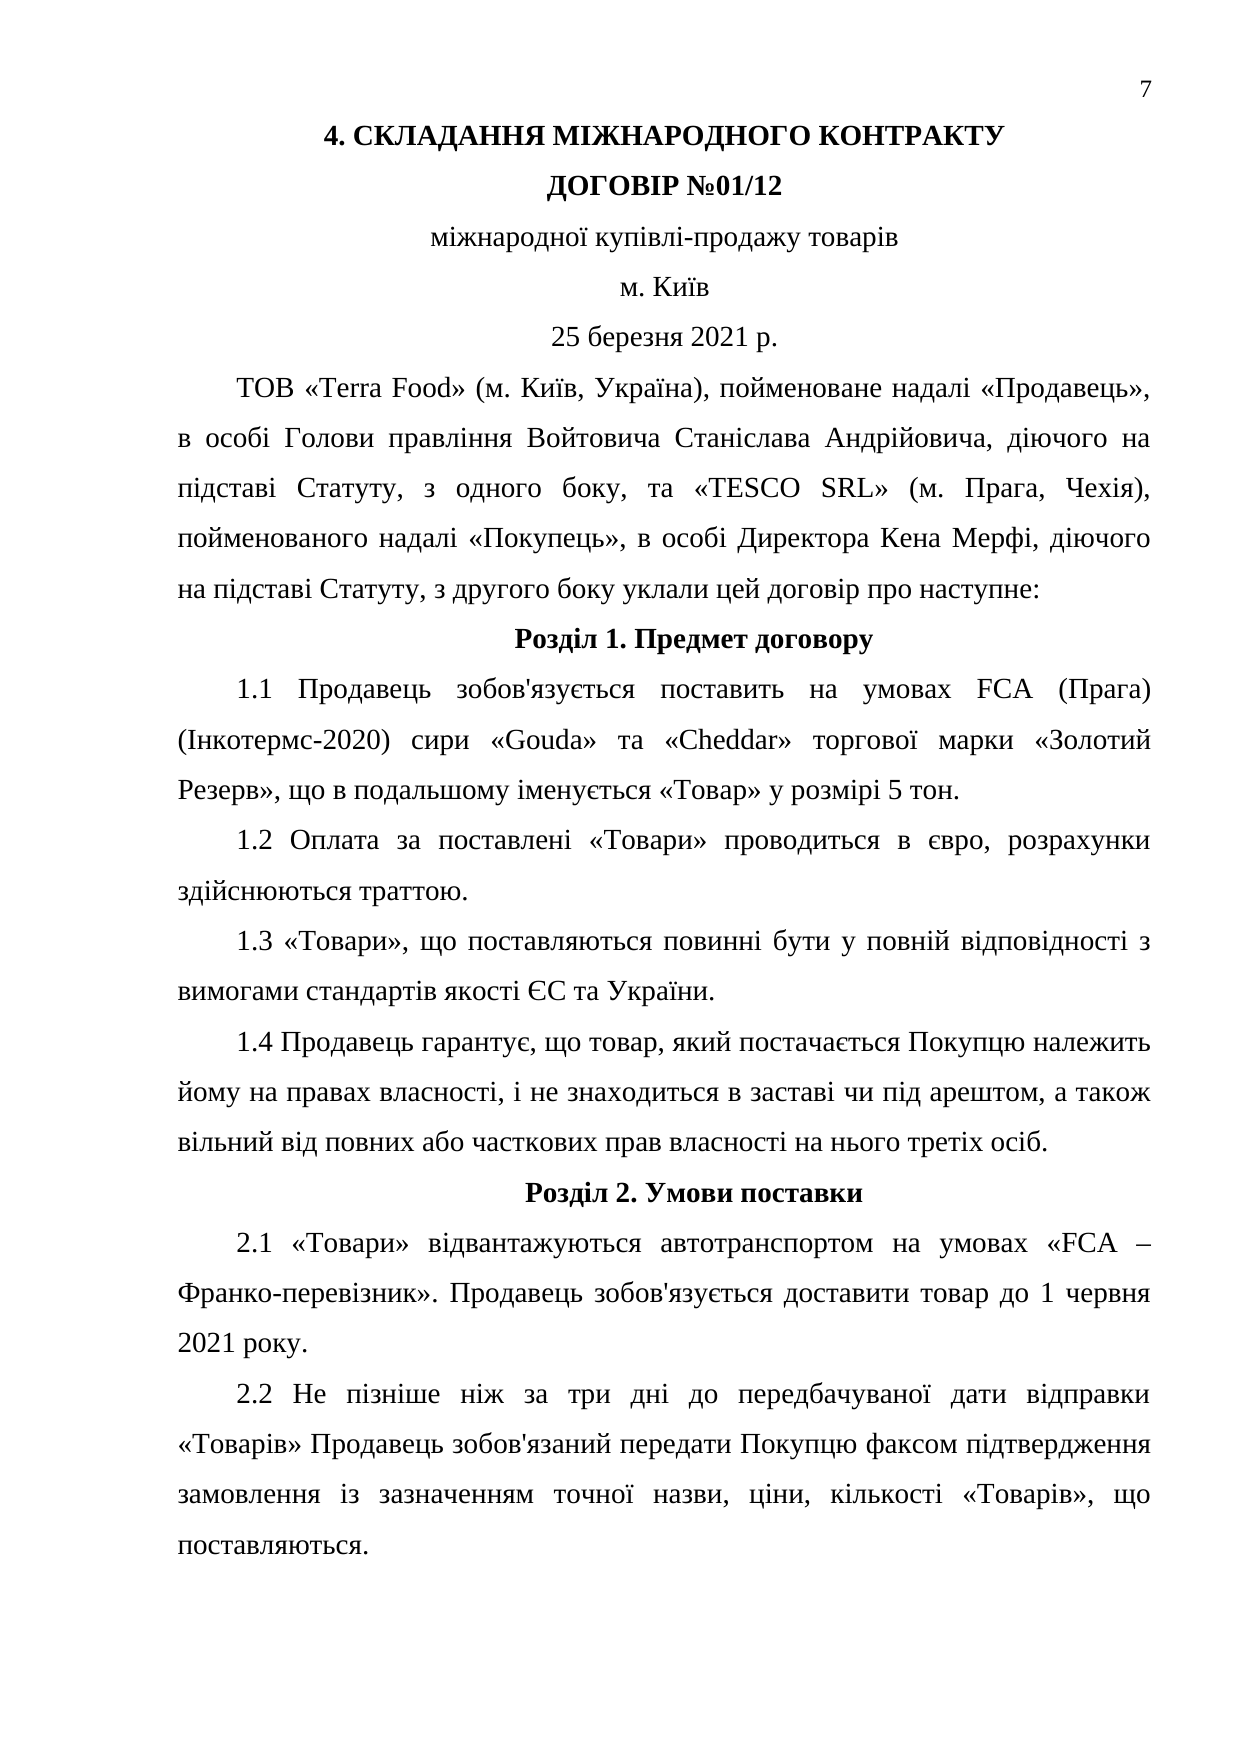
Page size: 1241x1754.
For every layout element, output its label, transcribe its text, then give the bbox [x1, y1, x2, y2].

text 25 березня 2021 р. [177, 319, 1152, 353]
text 1.2 Оплата за поставлені «Товари» проводиться в євро, розрахунки здійснюються траттою. [177, 822, 1152, 906]
text 1.1 Продавець зобов'язується поставить на умовах FCA (Прага) (Інкотермс-2020) сири «Gouda» та «Cheddar» торгової марки «Золотий Резерв», що в подальшому іменується «Товар» у розмірі 5 тон. [177, 672, 1152, 806]
text ТОВ «Terra Food» (м. Київ, Україна), пойменоване надалі «Продавець», в особі Голови правління Войтовича Станіслава Андрійовича, діючого на підставі Статуту, з одного боку, та «TESCO SRL» (м. Прага, Чехія), пойменованого надалі «Покупець», в особі Директора Кена Мерфі, діючого на підставі Статуту, з другого боку уклали цей договір про наступне: [177, 370, 1152, 604]
text 1.3 «Товари», що поставляються повинні бути у повній відповідності з вимогами стандартів якості ЄС та України. [177, 923, 1152, 1007]
text міжнародної купівлі-продажу товарів [177, 219, 1152, 252]
subtitle 4. СКЛАДАННЯ МІЖНАРОДНОГО КОНТРАКТУ [177, 118, 1152, 152]
text м. Київ [177, 269, 1152, 303]
text ДОГОВІР №01/12 [177, 168, 1152, 202]
text Розділ 2. Умови поставки [177, 1175, 1152, 1208]
text 1.4 Продавець гарантує, що товар, який постачається Покупцю належить йому на правах власності, і не знаходиться в заставі чи під арештом, а також вільний від повних або часткових прав власності на нього третіх осіб. [177, 1024, 1152, 1158]
text 2.2 Не пізніше ніж за три дні до передбачуваної дати відправки «Товарів» Продавець зобов'язаний передати Покупцю факсом підтвердження замовлення із зазначенням точної назви, ціни, кількості «Товарів», що поставляються. [177, 1376, 1152, 1560]
text Розділ 1. Предмет договору [177, 621, 1152, 655]
text 2.1 «Товари» відвантажуються автотранспортом на умовах «FCA – Франко-перевізник». Продавець зобов'язується доставити товар до 1 червня 2021 року. [177, 1225, 1152, 1359]
